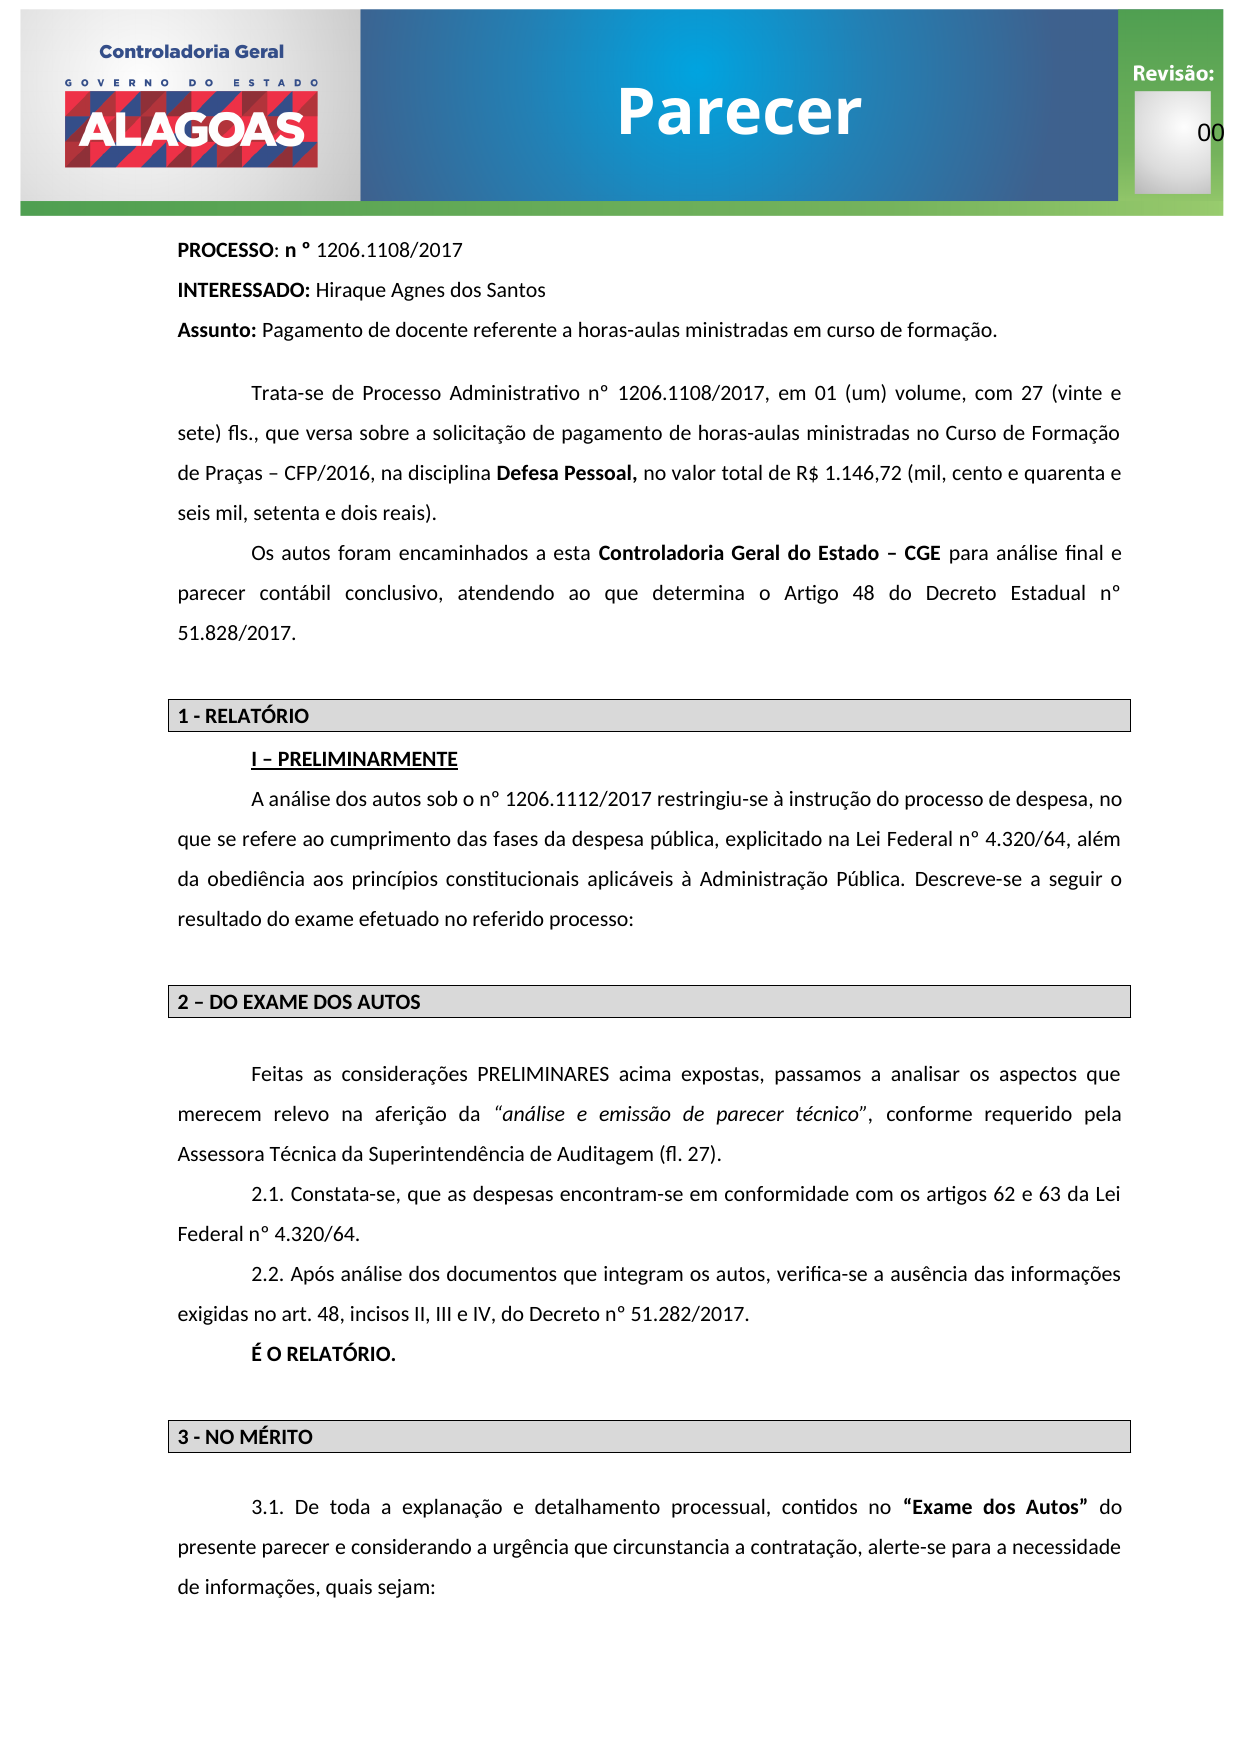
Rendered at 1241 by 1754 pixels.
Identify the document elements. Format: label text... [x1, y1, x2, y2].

text 3 - NO MÉRITO [169, 1421, 1130, 1452]
text Trata-se de Processo Administrativo nº 1206.1108/2017, em 01 (um) volume, com 27 (vinte e sete) fls., que versa sobre a solicitação de pagamento de horas-aulas ministradas no Curso de Formação de Praças – CFP/2016, na disciplina Defesa Pessoal, no valor total de R$ 1.146,72 (mil, cento e quarenta e seis mil, setenta e dois reais). [177, 379, 1122, 526]
text 3.1. De toda a explanação e detalhamento processual, contidos no “Exame dos Autos” do presente parecer e considerando a urgência que circunstancia a contratação, alerte-se para a necessidade de informações, quais sejam: [177, 1493, 1122, 1600]
picture [20, 9, 1224, 216]
text Os autos foram encaminhados a esta Controladoria Geral do Estado – CGE para análise final e parecer contábil conclusivo, atendendo ao que determina o Artigo 48 do Decreto Estadual nº 51.828/2017. [177, 539, 1122, 646]
text 2 – DO EXAME DOS AUTOS [169, 986, 1130, 1017]
text A análise dos autos sob o nº 1206.1112/2017 restringiu-se à instrução do processo de despesa, no que se refere ao cumprimento das fases da despesa pública, explicitado na Lei Federal nº 4.320/64, além da obediência aos princípios constitucionais aplicáveis à Administração Pública. Descreve-se a seguir o resultado do exame efetuado no referido processo: [177, 785, 1122, 932]
text Feitas as considerações PRELIMINARES acima expostas, passamos a analisar os aspectos que merecem relevo na aferição da “análise e emissão de parecer técnico”, conforme requerido pela Assessora Técnica da Superintendência de Auditagem (fl. 27). [177, 1060, 1122, 1167]
text PROCESSO: n º 1206.1108/2017 [177, 236, 1122, 263]
text Assunto: Pagamento de docente referente a horas-aulas ministradas em curso de formação. [177, 316, 1122, 343]
text 2.2. Após análise dos documentos que integram os autos, verifica-se a ausência das informações exigidas no art. 48, incisos II, III e IV, do Decreto nº 51.282/2017. [177, 1260, 1122, 1327]
text É O RELATÓRIO. [177, 1340, 1122, 1367]
text 2.1. Constata-se, que as despesas encontram-se em conformidade com os artigos 62 e 63 da Lei Federal nº 4.320/64. [177, 1180, 1122, 1247]
text INTERESSADO: Hiraque Agnes dos Santos [177, 276, 1122, 303]
text I – PRELIMINARMENTE [177, 745, 1122, 772]
text 1 - RELATÓRIO [169, 700, 1130, 731]
picture [1214, 125, 1222, 139]
